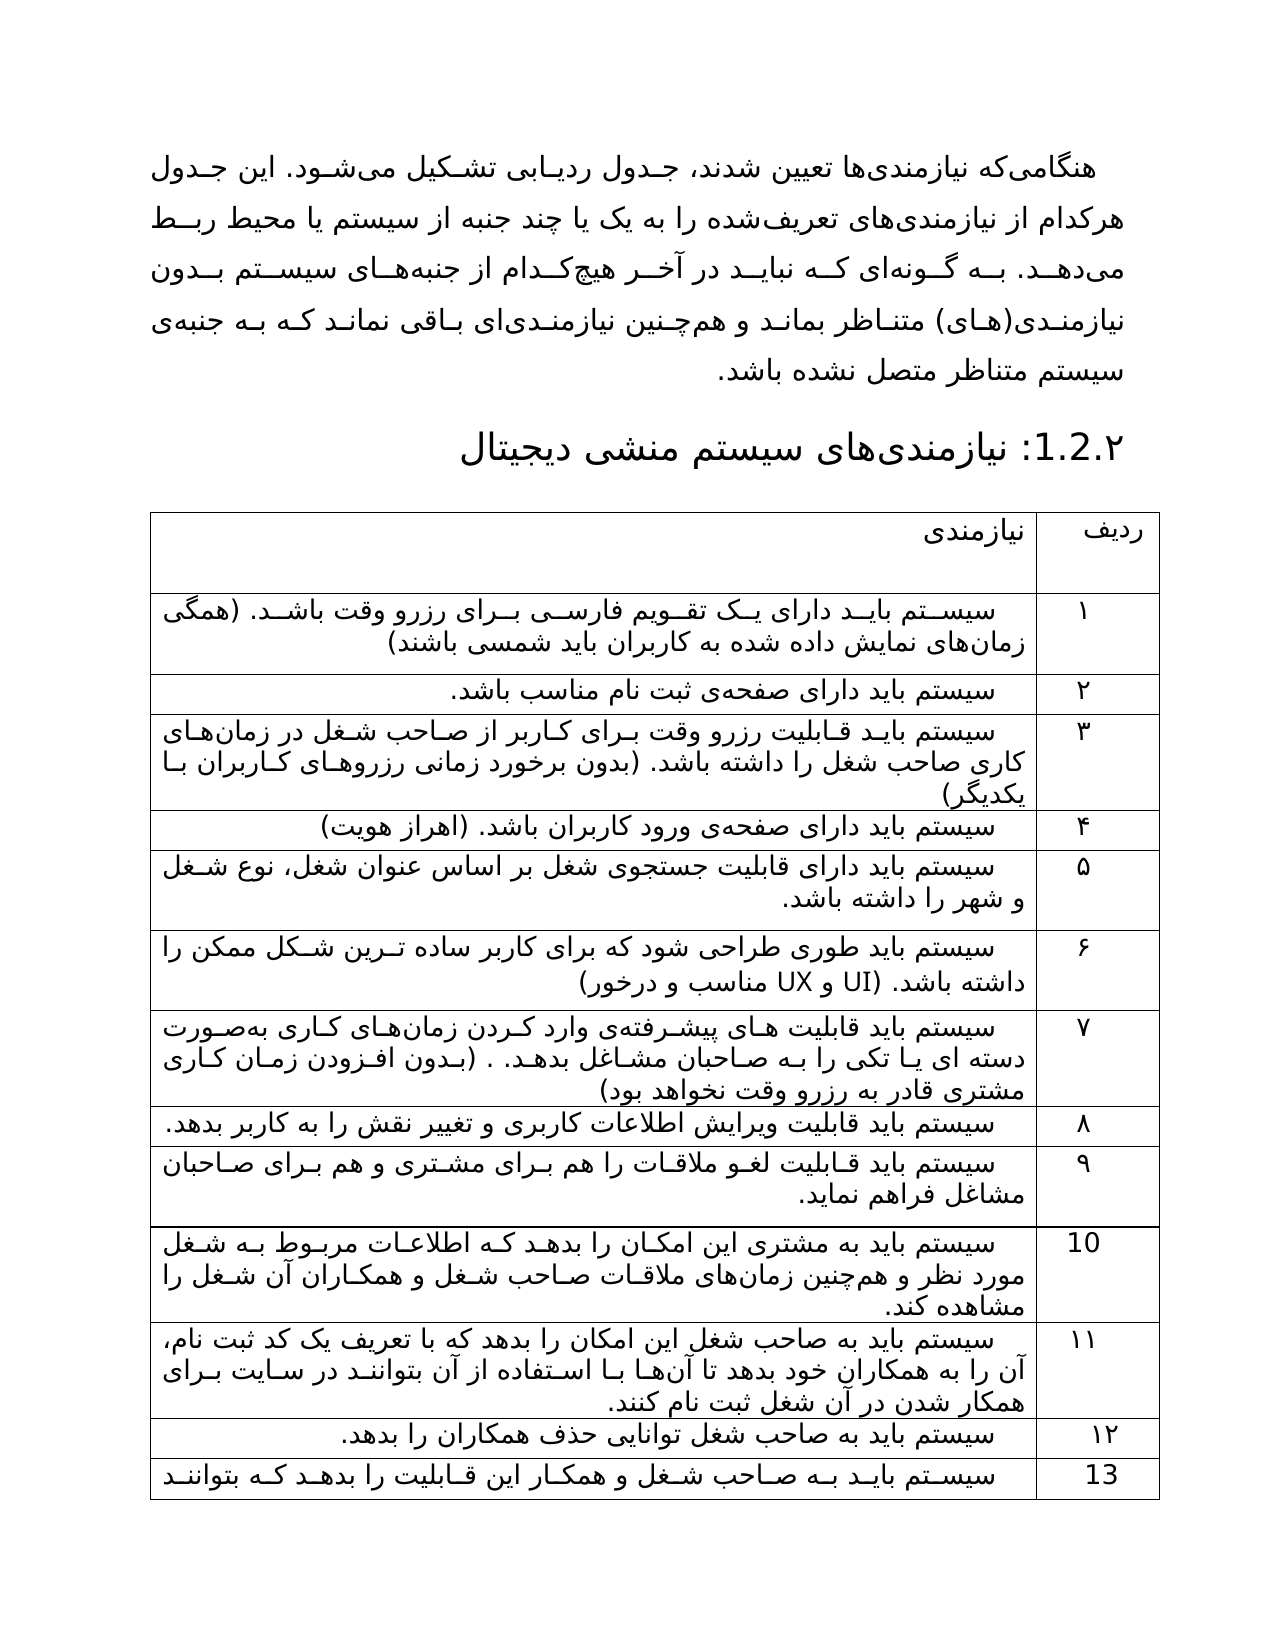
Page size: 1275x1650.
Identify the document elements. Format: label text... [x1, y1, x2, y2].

table_cell ۳ [1037, 715, 1159, 809]
table_cell سیستم باید به صاحب شغل و همکار این قابلیت را بدهد که بتوانند زمان‌های کاری‌ای که قبلاً به سیستم اضافه کرده اند را تک تک حذف (لغو) کنند. [151, 1459, 1036, 1499]
table_header ردیف [1037, 513, 1159, 593]
table_cell سیستم باید قابلیت های پیشرفته‌ی وارد کردن زمان‌های کاری به‌صورت دسته ای یا تکی را به صاحبان مشاغل بدهد. . (بدون افزودن زمان کاری مشتری قادر به رزرو وقت نخواهد بود) [151, 1011, 1036, 1106]
subtitle 1.2.۲: نیازمندی‌های سیستم منشی دیجیتال [150, 426, 1125, 469]
table_cell ‍۱۲ [1037, 1419, 1159, 1458]
table_cell ۵ [1037, 851, 1159, 930]
table_cell سیستم باید قابلیت رزرو وقت برای کاربر از صاحب شغل در زمان‌های کاری صاحب شغل را داشته باشد. (بدون برخورد زمانی رزروهای کاربران با یکدیگر) [151, 715, 1036, 809]
table_cell سیستم باید دارای قابلیت جستجوی شغل بر اساس عنوان شغل، نوع شغل و شهر را داشته باشد. [151, 851, 1036, 930]
table_cell ۱ [1037, 594, 1159, 674]
table_cell ۷ [1037, 1011, 1159, 1106]
table_cell ۸ [1037, 1107, 1159, 1146]
table_cell سیستم باید قابلیت ویرایش اطلاعات کاربری و تغییر نقش را به کاربر بدهد. [151, 1107, 1036, 1146]
table_cell سیستم باید دارای صفحه‌ی ورود کاربران باشد. (اهراز هویت) [151, 811, 1036, 849]
table_cell سیستم باید به مشتری این امکان را بدهد که اطلاعات مربوط به شغل مورد نظر و هم‌چنین زمان‌های ملاقات صاحب شغل و همکاران آن شغل را مشاهده کند. [151, 1228, 1036, 1322]
table_cell 10 [1037, 1228, 1159, 1322]
table_cell ۲ [1037, 675, 1159, 714]
table_cell ۴ [1037, 811, 1159, 849]
table_cell ۶ [1037, 931, 1159, 1010]
table_cell سیستم باید به صاحب شغل توانایی حذف همکاران را بدهد. [151, 1419, 1036, 1458]
table_cell ۹ [1037, 1147, 1159, 1226]
table_header نیازمندی [151, 513, 1036, 593]
table_cell سیستم باید قابلیت لغو ملاقات را هم برای مشتری و هم برای صاحبان مشاغل فراهم نماید. [151, 1147, 1036, 1226]
table_cell ۱۱ [1037, 1323, 1159, 1418]
table_cell سیستم باید طوری طراحی شود که برای کاربر ساده ترین شکل ممکن را داشته باشد. (UI و UX مناسب و درخور) [151, 931, 1036, 1010]
table_cell سیستم باید دارای صفحه‌ی ثبت نام مناسب باشد. [151, 675, 1036, 714]
table_cell ‍13 [1037, 1459, 1159, 1499]
table_cell سیستم باید دارای یک تقویم فارسی برای رزرو وقت باشد. (همگی زمان‌های نمایش داده شده به کاربران باید شمسی باشند) [151, 594, 1036, 674]
subtitle هنگامی‌که نیازمندی‌ها تعیین شدند، جدول ردیابی تشکیل می‌شود. این جدول هرکدام از نیازمندی‌های تعریف‌شده را به یک یا چند جنبه از سیستم یا محیط ربط می‌دهد. به گونه‌ای که نباید در آخر هیچ‌کدام از جنبه‌های سیستم بدون نیازمندی(های) متناظر بماند و هم‌چنین نیازمندی‌ای باقی نماند که به جنبه‌ی سیستم متناظر متصل نشده باشد. [150, 150, 1125, 388]
